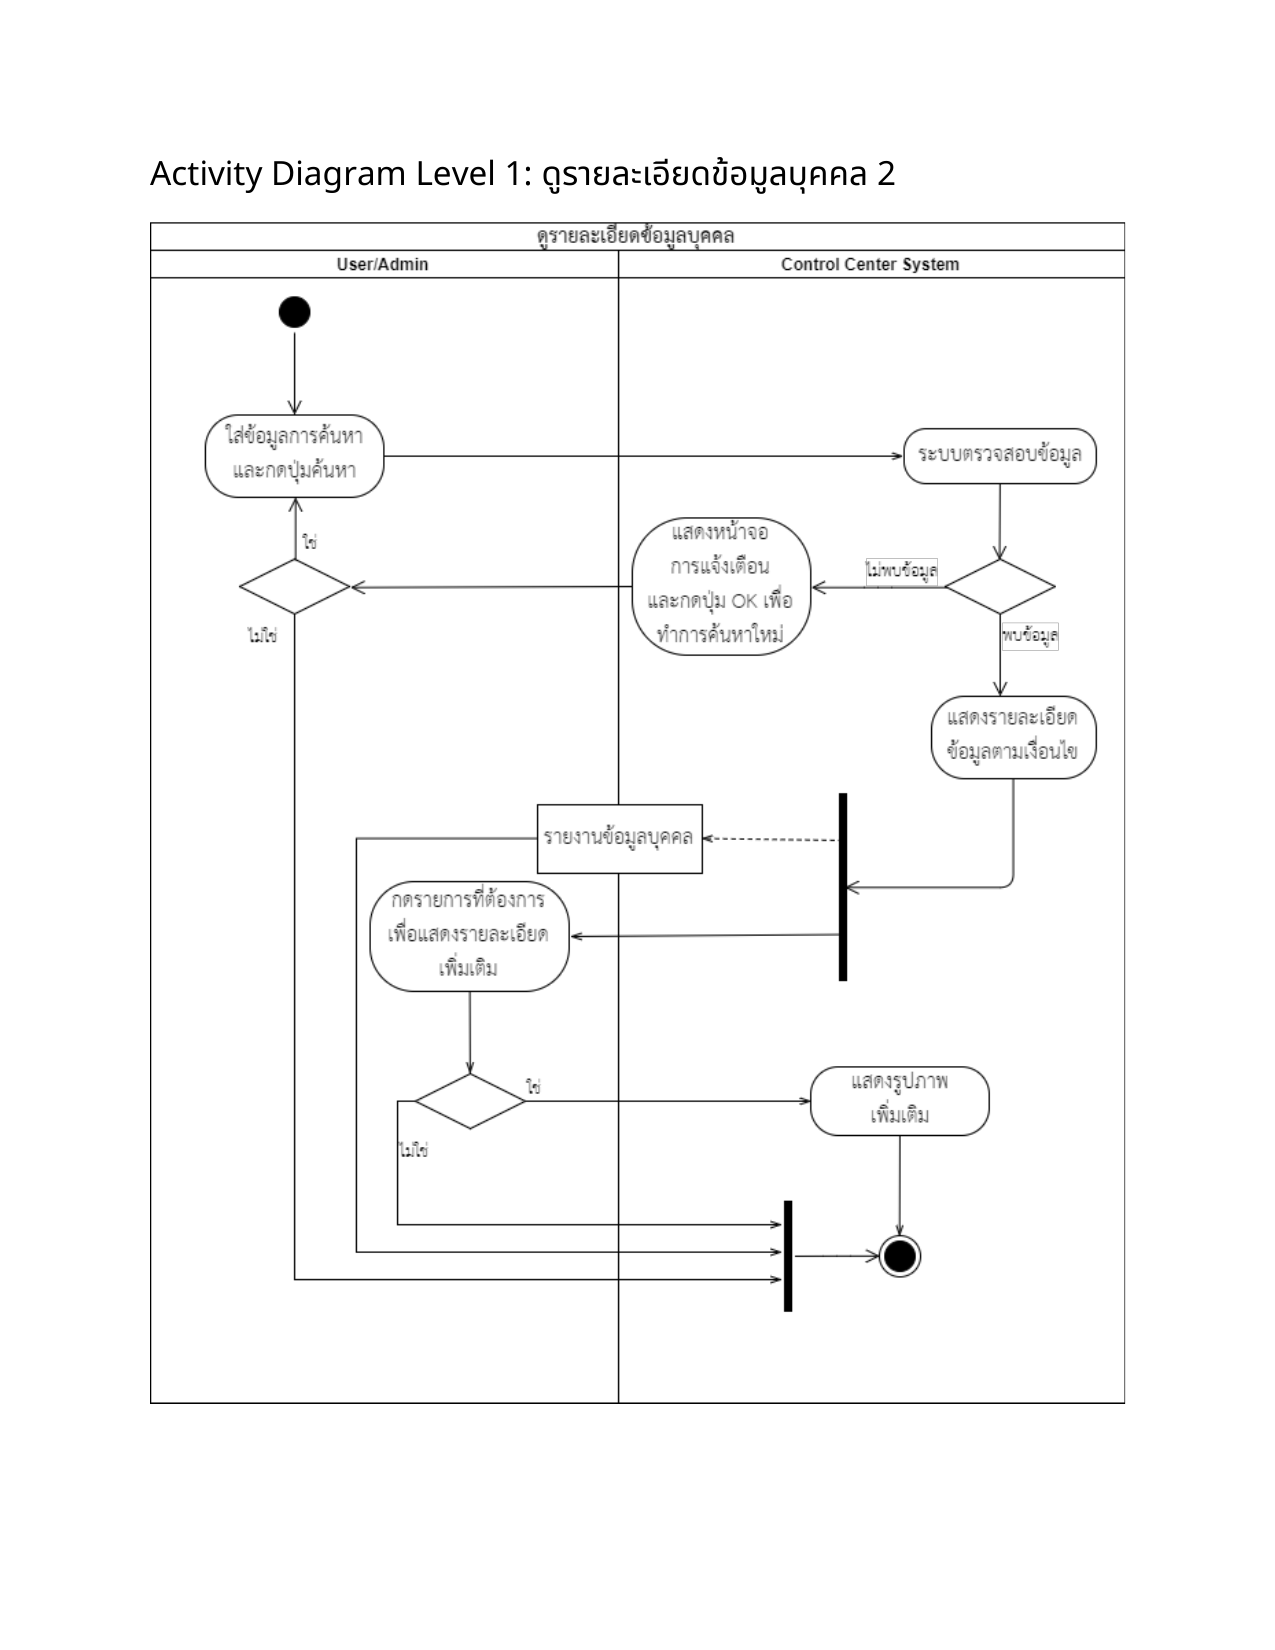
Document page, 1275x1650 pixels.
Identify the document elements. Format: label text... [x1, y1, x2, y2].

text Activity Diagram Level 1: ดูรายละเอียดข้อมูลบุคคล 2 [150, 150, 1125, 201]
picture [150, 221, 1125, 1404]
